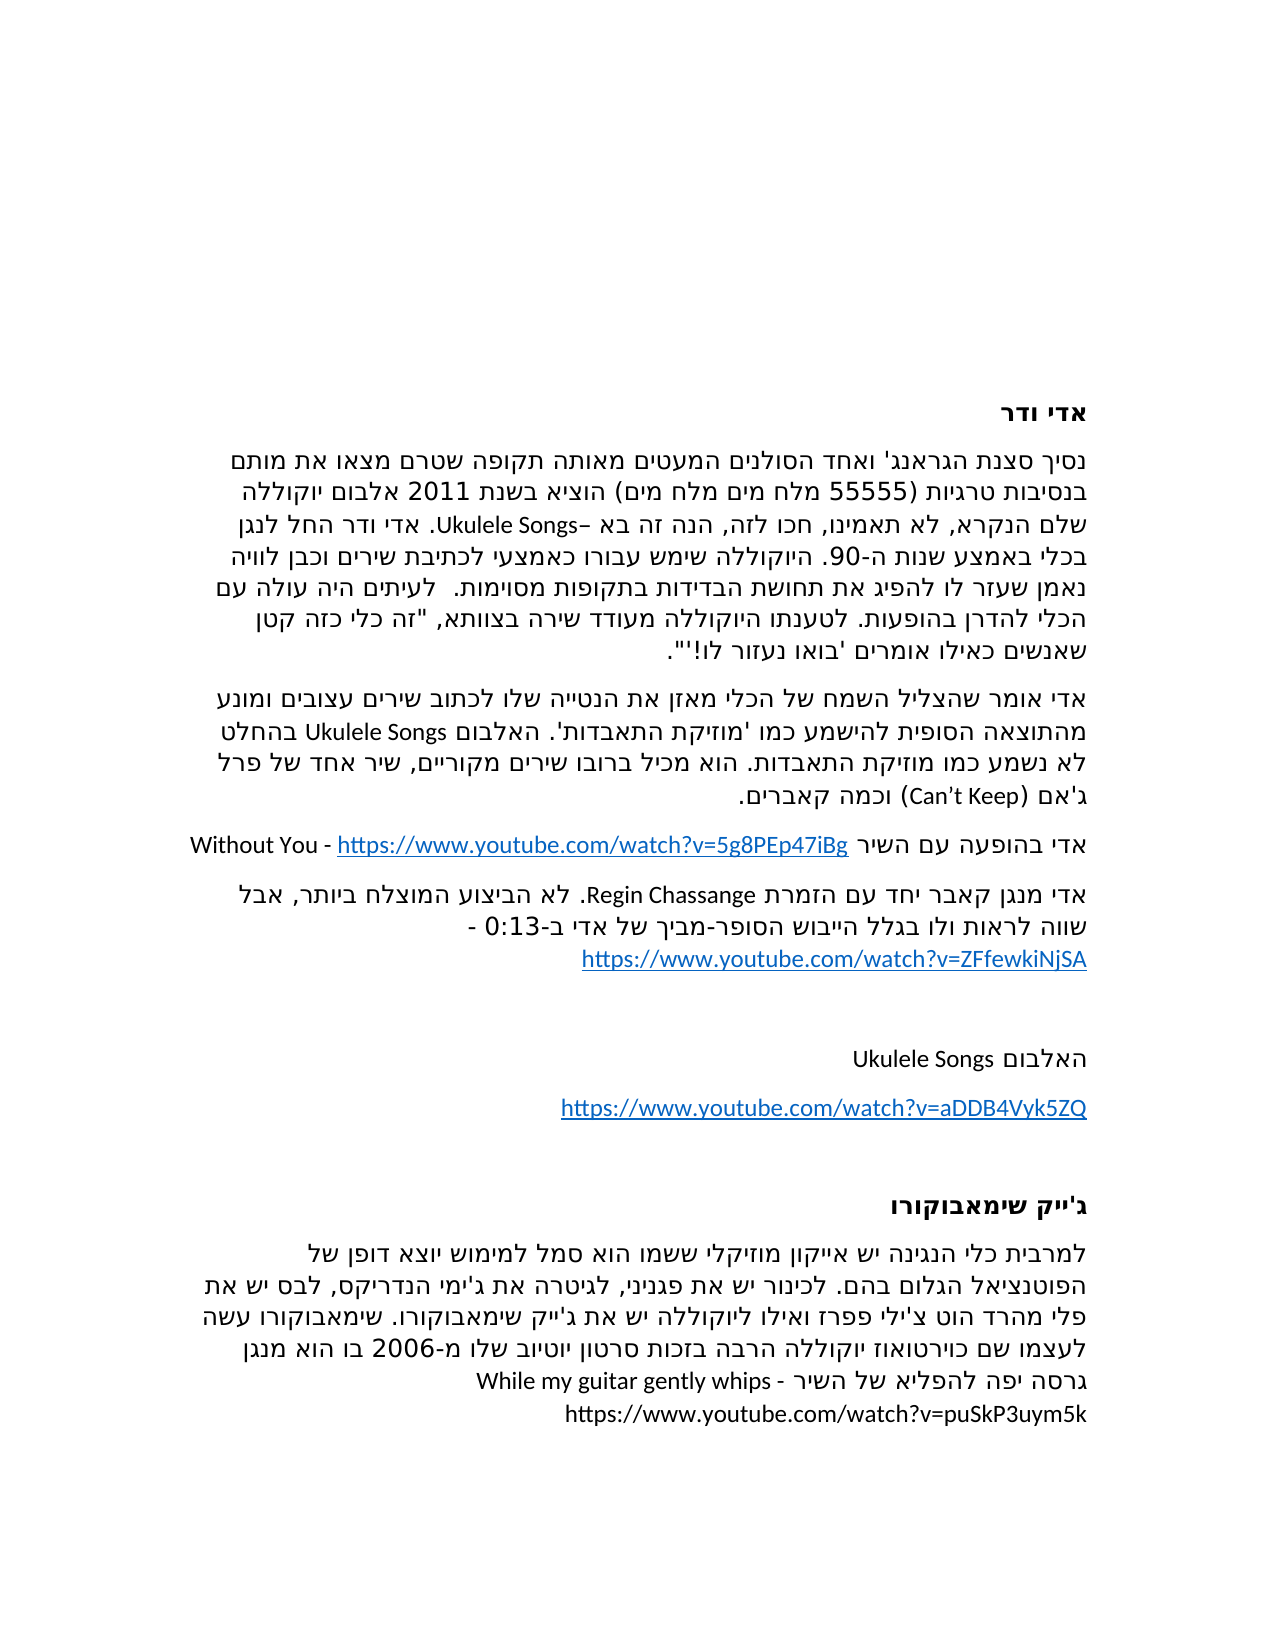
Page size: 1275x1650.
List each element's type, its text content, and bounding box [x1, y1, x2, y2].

text ג'ייק שימאבוקורו [187, 1191, 1087, 1221]
text נסיך סצנת הגראנג' ואחד הסולנים המעטים מאותה תקופה שטרם מצאו את מותם בנסיבות טרגיות (55555 מלח מים מלח מים) הוציא בשנת 2011 אלבום יוקוללה שלם הנקרא, לא תאמינו, חכו לזה, הנה זה בא –Ukulele Songs. אדי ודר החל לנגן בכלי באמצע שנות ה-90. היוקוללה שימש עבורו כאמצעי לכתיבת שירים וכבן לוויה נאמן שעזר לו להפיג את תחושת הבדידות בתקופות מסוימות. לעיתים היה עולה עם הכלי להדרן בהופעות. לטענתו היוקוללה מעודד שירה בצוותא, "זה כלי כזה קטן שאנשים כאילו אומרים 'בואו נעזור לו!'". [187, 446, 1087, 665]
text למרבית כלי הנגינה יש אייקון מוזיקלי ששמו הוא סמל למימוש יוצא דופן של הפוטנציאל הגלום בהם. לכינור יש את פגניני, לגיטרה את ג'ימי הנדריקס, לבס יש את פלי מהרד הוט צ'ילי פפרז ואילו ליוקוללה יש את ג'ייק שימאבוקורו. שימאבוקורו עשה לעצמו שם כוירטואוז יוקוללה הרבה בזכות סרטון יוטיוב שלו מ-2006 בו הוא מנגן גרסה יפה להפליא של השיר While my guitar gently whips - https://www.youtube.com/watch?v=puSkP3uym5k [187, 1239, 1087, 1429]
text אדי ודר [187, 398, 1087, 427]
text אדי מנגן קאבר יחד עם הזמרת Regin Chassange. לא הביצוע המוצלח ביותר, אבל שווה לראות ולו בגלל הייבוש הסופר-מביך של אדי ב-0:13 - https://www.youtube.com/watch?v=ZFfewkiNjSA [187, 879, 1087, 974]
text אדי בהופעה עם השיר Without You - https://www.youtube.com/watch?v=5g8PEp47iBg [187, 829, 1087, 860]
text https://www.youtube.com/watch?v=aDDB4Vyk5ZQ [187, 1092, 1087, 1123]
text האלבום Ukulele Songs [187, 1043, 1087, 1073]
text אדי אומר שהצליל השמח של הכלי מאזן את הנטייה שלו לכתוב שירים עצובים ומונע מהתוצאה הסופית להישמע כמו 'מוזיקת התאבדות'. האלבום Ukulele Songs בהחלט לא נשמע כמו מוזיקת התאבדות. הוא מכיל ברובו שירים מקוריים, שיר אחד של פרל ג'אם (Can’t Keep) וכמה קאברים. [187, 684, 1087, 811]
